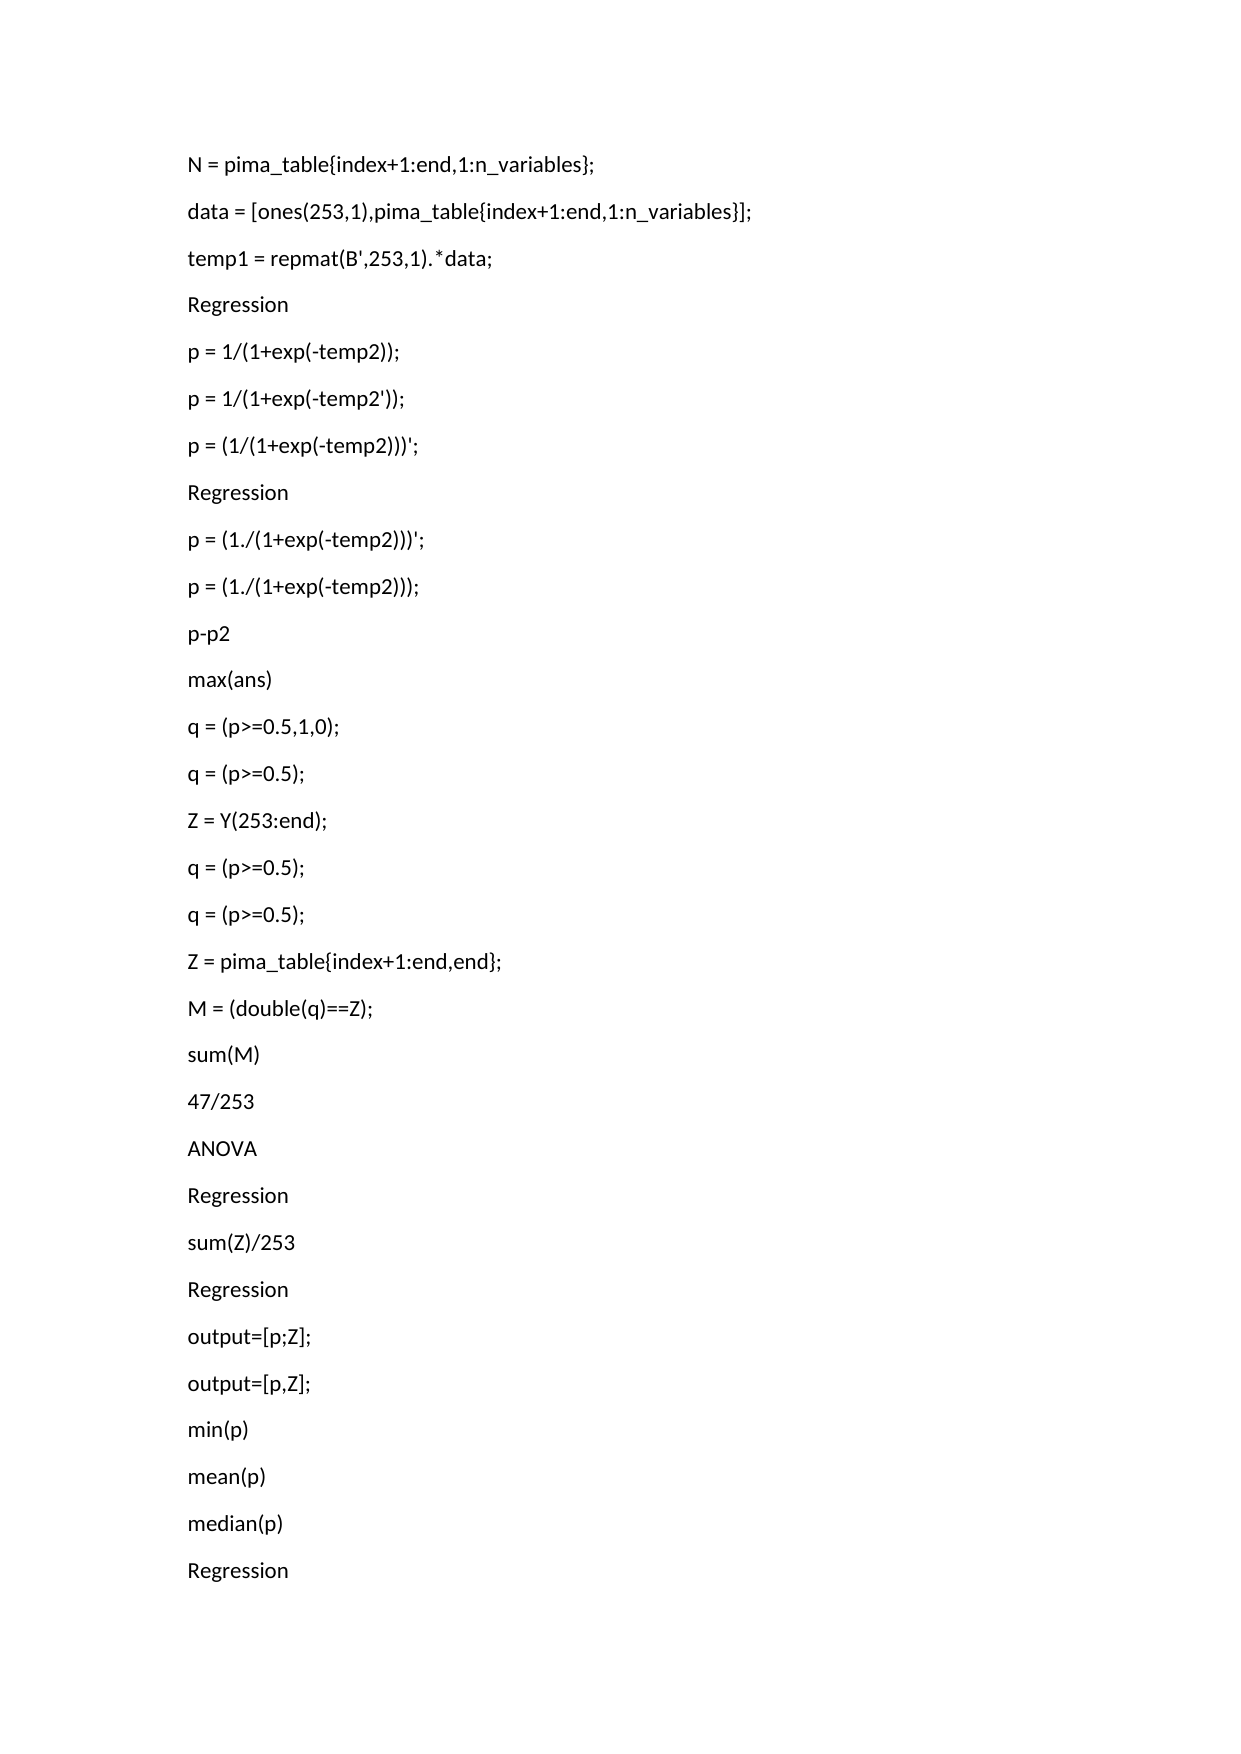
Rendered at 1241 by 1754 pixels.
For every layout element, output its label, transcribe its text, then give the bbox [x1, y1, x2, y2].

text p = (1/(1+exp(-temp2)))'; [187, 431, 1053, 459]
text sum(Z)/253 [187, 1228, 1053, 1256]
text q = (p>=0.5); [187, 759, 1053, 787]
text q = (p>=0.5,1,0); [187, 712, 1053, 741]
text ANOVA [187, 1134, 1053, 1162]
text p-p2 [187, 619, 1053, 647]
text Z = Y(253:end); [187, 806, 1053, 834]
text p = 1/(1+exp(-temp2')); [187, 384, 1053, 412]
text Regression [187, 478, 1053, 506]
text sum(M) [187, 1041, 1053, 1069]
text mean(p) [187, 1462, 1053, 1491]
text q = (p>=0.5); [187, 900, 1053, 928]
text min(p) [187, 1416, 1053, 1444]
text data = [ones(253,1),pima_table{index+1:end,1:n_variables}]; [187, 197, 1053, 225]
text p = (1./(1+exp(-temp2)))'; [187, 525, 1053, 553]
text p = 1/(1+exp(-temp2)); [187, 337, 1053, 366]
text q = (p>=0.5); [187, 853, 1053, 881]
text temp1 = repmat(B',253,1).*data; [187, 244, 1053, 272]
text 47/253 [187, 1087, 1053, 1116]
text output=[p,Z]; [187, 1369, 1053, 1397]
text Regression [187, 291, 1053, 319]
text Regression [187, 1181, 1053, 1209]
text M = (double(q)==Z); [187, 994, 1053, 1022]
text Regression [187, 1275, 1053, 1303]
text max(ans) [187, 666, 1053, 694]
text Z = pima_table{index+1:end,end}; [187, 947, 1053, 975]
text output=[p;Z]; [187, 1322, 1053, 1350]
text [187, 150, 1053, 178]
text median(p) [187, 1509, 1053, 1537]
text Regression [187, 1556, 1053, 1584]
text p = (1./(1+exp(-temp2))); [187, 572, 1053, 600]
